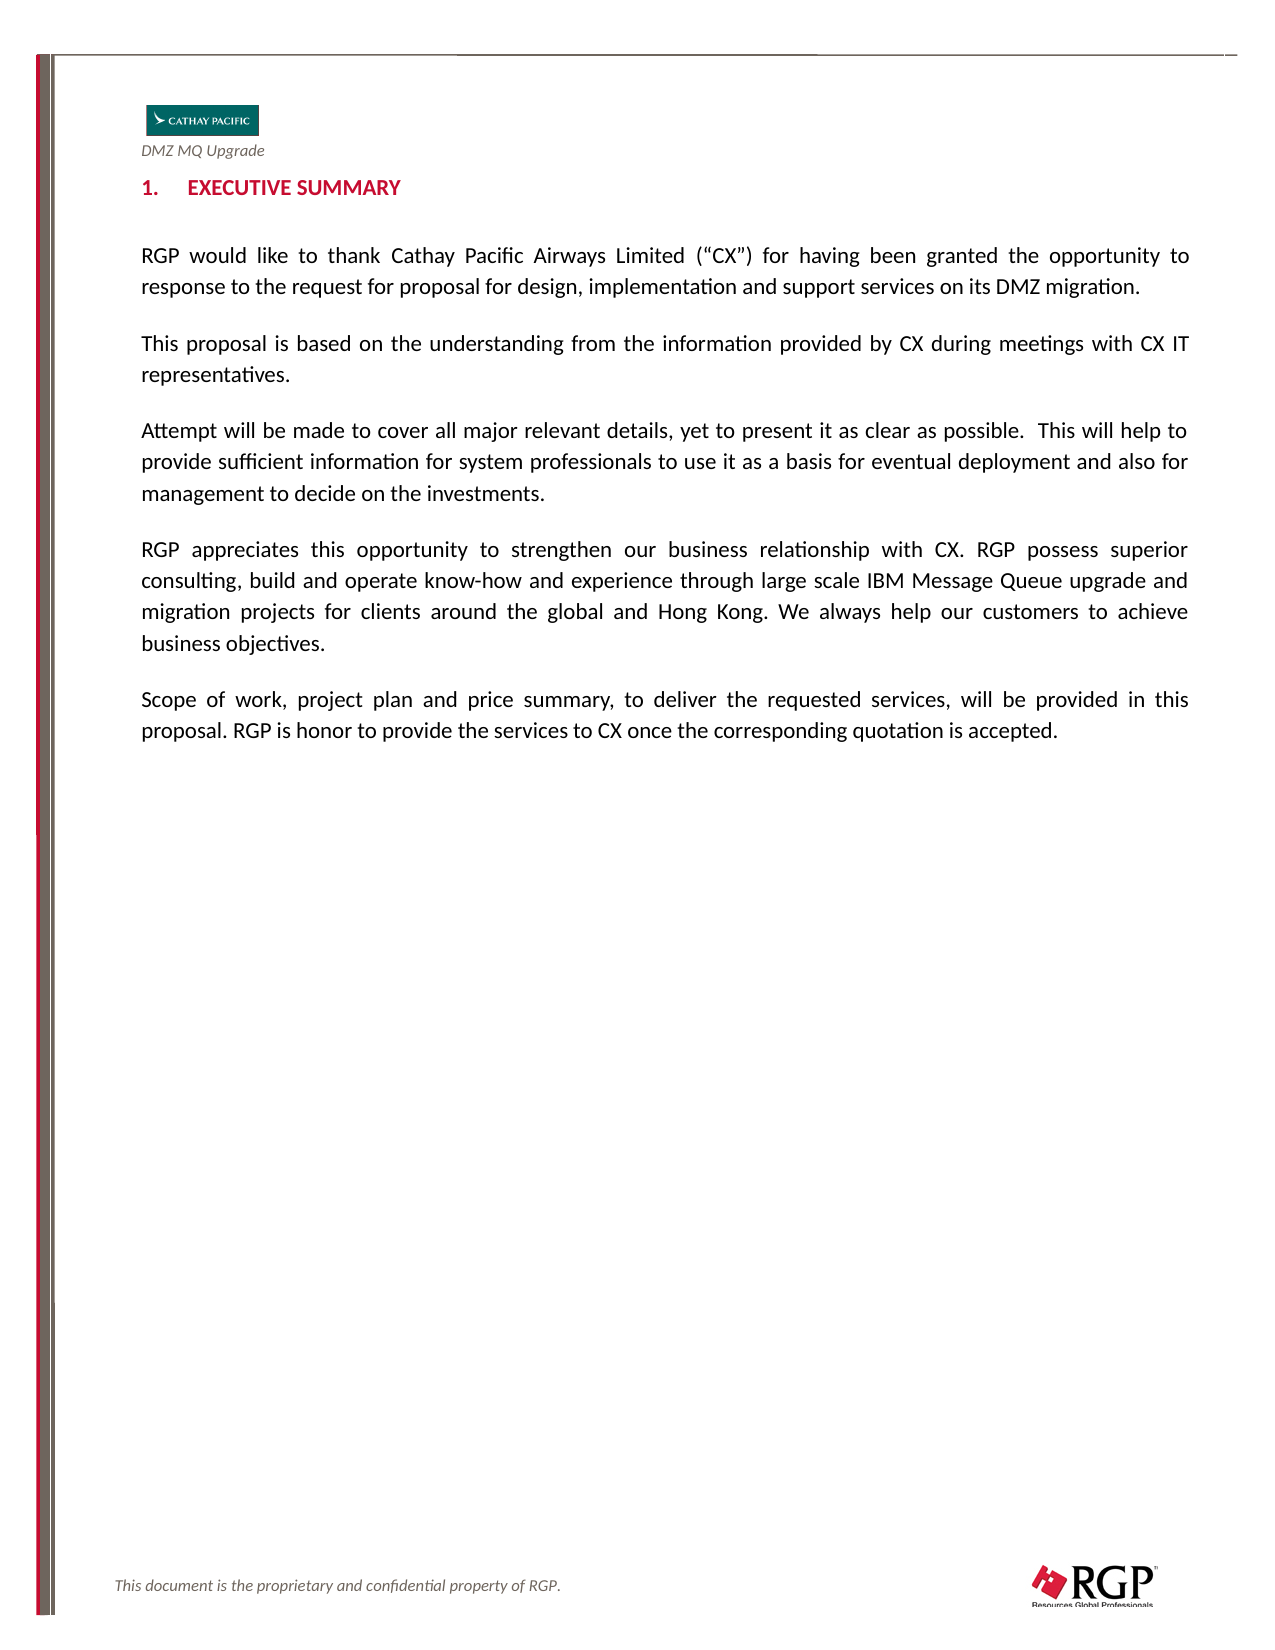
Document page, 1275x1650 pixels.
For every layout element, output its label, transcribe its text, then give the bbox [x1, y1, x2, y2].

text RGP would like to thank Cathay Pacific Airways Limited (“CX”) for having been granted the opportunity to response to the request for proposal for design, implementation and support services on its DMZ migration. [141, 238, 1191, 301]
text Scope of work, project plan and price summary, to deliver the requested services, will be provided in this proposal. RGP is honor to provide the services to CX once the corresponding quotation is accepted. [141, 682, 1191, 745]
picture [1025, 1560, 1158, 1607]
list EXECUTIVE SUMMARY [141, 173, 1191, 201]
text RGP appreciates this opportunity to strengthen our business relationship with CX. RGP possess superior consulting, build and operate know-how and experience through large scale IBM Message Queue upgrade and migration projects for clients around the global and Hong Kong. We always help our customers to achieve business objectives. [141, 532, 1191, 657]
picture [146, 105, 259, 136]
text This proposal is based on the understanding from the information provided by CX during meetings with CX IT representatives. [141, 326, 1191, 388]
text Attempt will be made to cover all major relevant details, yet to present it as clear as possible. This will help to provide sufficient information for system professionals to use it as a basis for eventual deployment and also for management to decide on the investments. [141, 413, 1191, 507]
